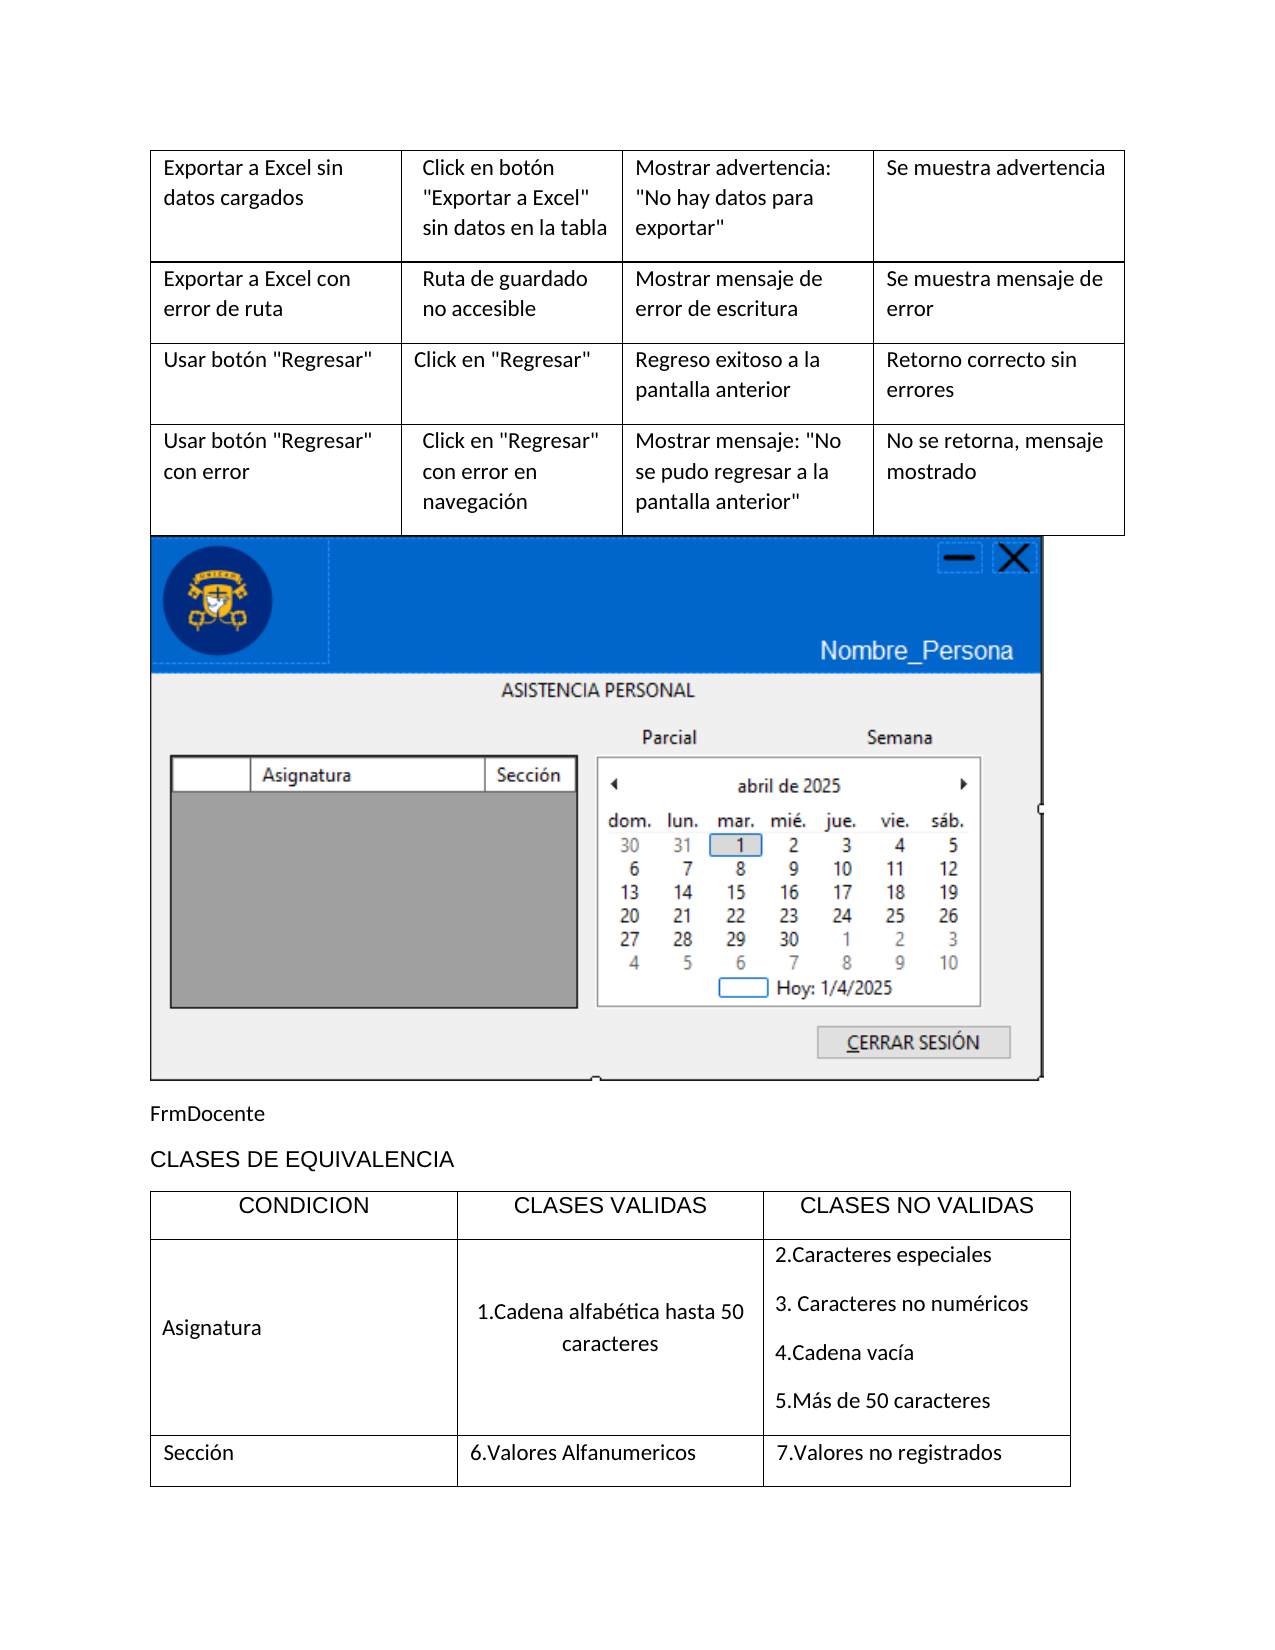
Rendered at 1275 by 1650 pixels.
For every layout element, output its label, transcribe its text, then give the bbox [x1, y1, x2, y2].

table_cell 1.Cadena alfabética hasta 50 caracteres [458, 1240, 763, 1435]
table_cell [623, 263, 873, 343]
table_header CLASES VALIDAS [458, 1192, 763, 1239]
table_cell [402, 263, 622, 343]
table_cell Asignatura [151, 1240, 457, 1435]
table_cell [874, 344, 1124, 424]
text CLASES DE EQUIVALENCIA [150, 1146, 1125, 1172]
table_cell [623, 344, 873, 424]
table_cell [623, 425, 873, 535]
table_cell [764, 1436, 1070, 1486]
table_cell [151, 263, 401, 343]
table_cell 2.Caracteres especiales 3. Caracteres no numéricos 4.Cadena vacía 5.Más de 50 caracteres [764, 1240, 1070, 1435]
table_cell [874, 151, 1124, 261]
table_cell [151, 344, 401, 424]
text FrmDocente [150, 1099, 1125, 1127]
table_cell [874, 263, 1124, 343]
table_header CLASES NO VALIDAS [764, 1192, 1070, 1239]
table_cell [402, 151, 622, 261]
table_cell [402, 425, 622, 535]
table_cell [151, 151, 401, 261]
table_cell [623, 151, 873, 261]
table_cell [151, 425, 401, 535]
table_cell [402, 344, 622, 424]
table_cell [151, 1436, 457, 1486]
table_cell [874, 425, 1124, 535]
picture [150, 536, 1044, 1081]
table_cell [458, 1436, 763, 1486]
table_header CONDICION [151, 1192, 457, 1239]
